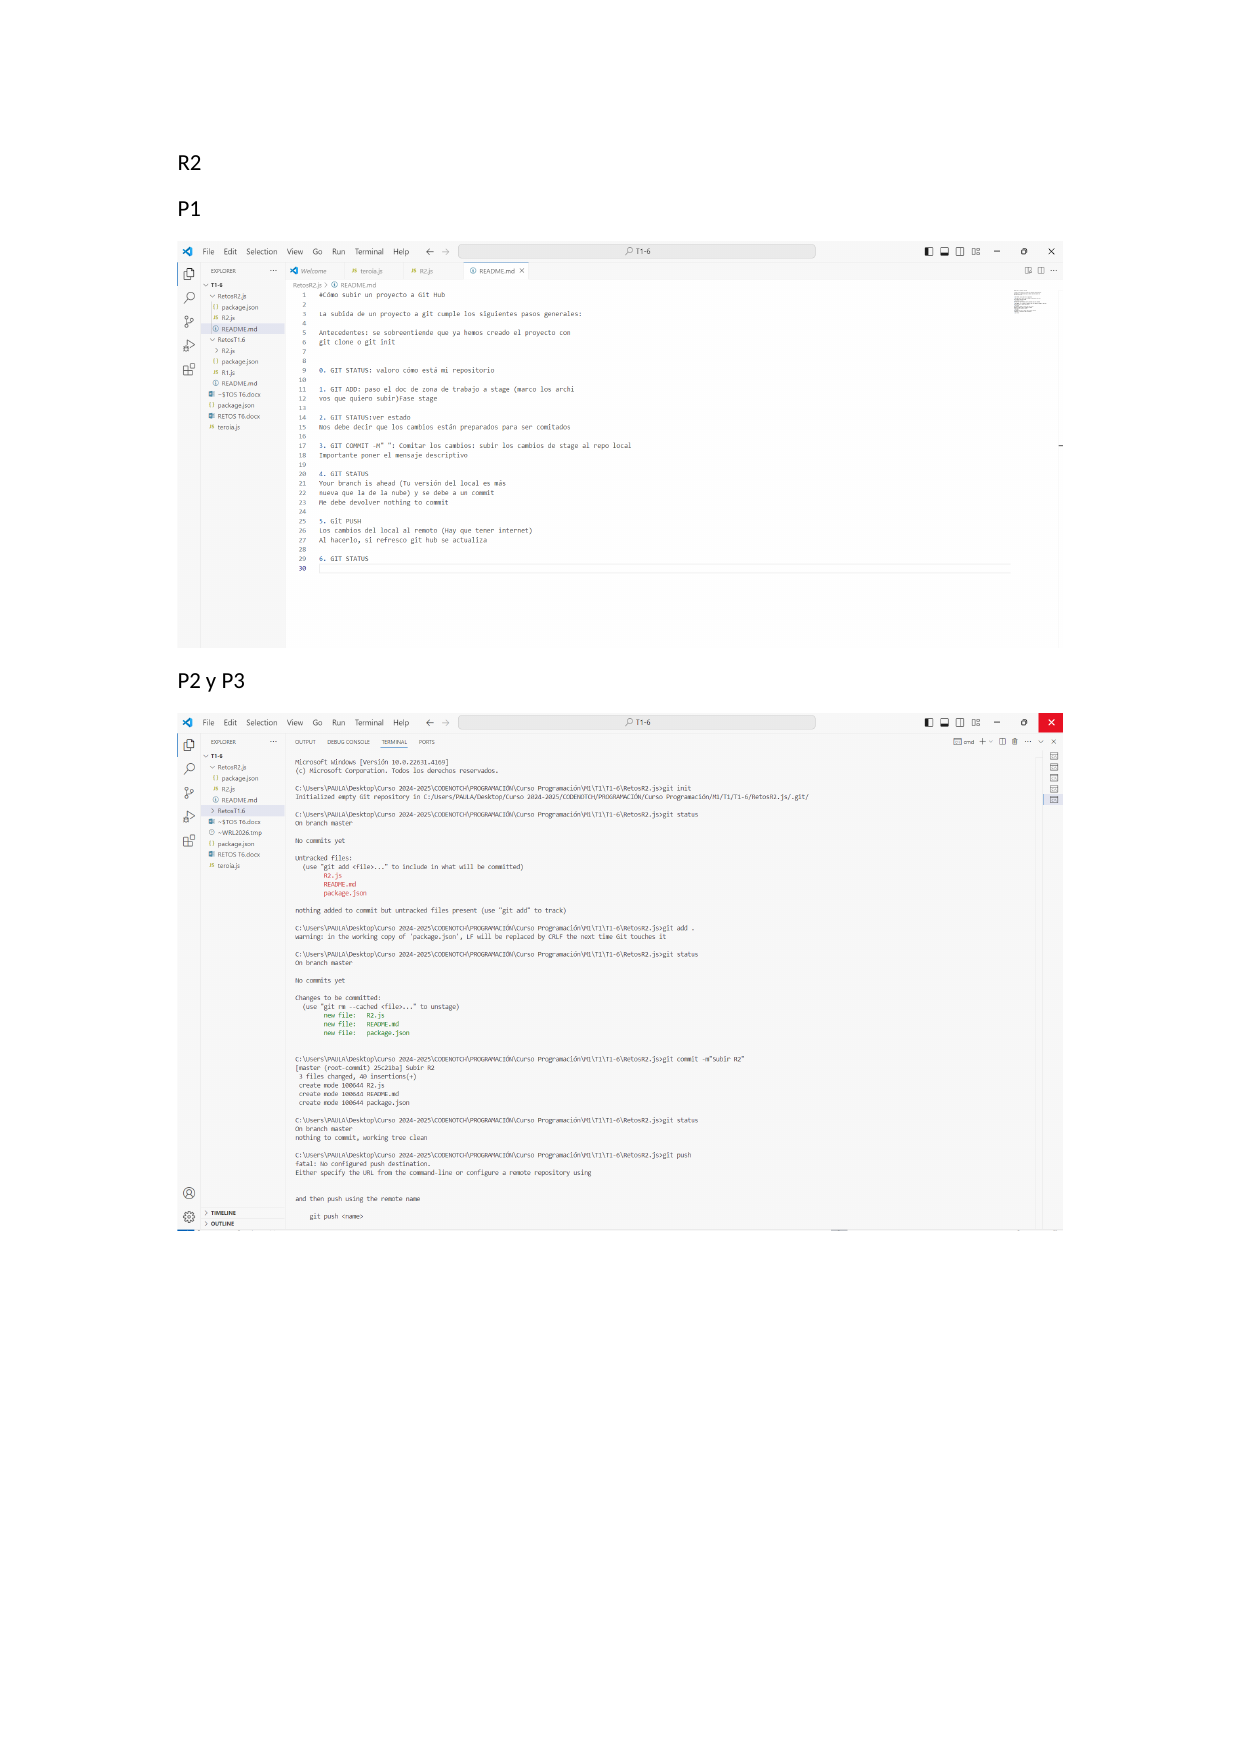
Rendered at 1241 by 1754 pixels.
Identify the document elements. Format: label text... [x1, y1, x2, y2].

picture [177, 713, 1063, 1231]
text P1 [177, 194, 1063, 222]
picture [177, 241, 1063, 648]
text P2 y P3 [177, 666, 1063, 694]
text R2 [177, 148, 1063, 176]
